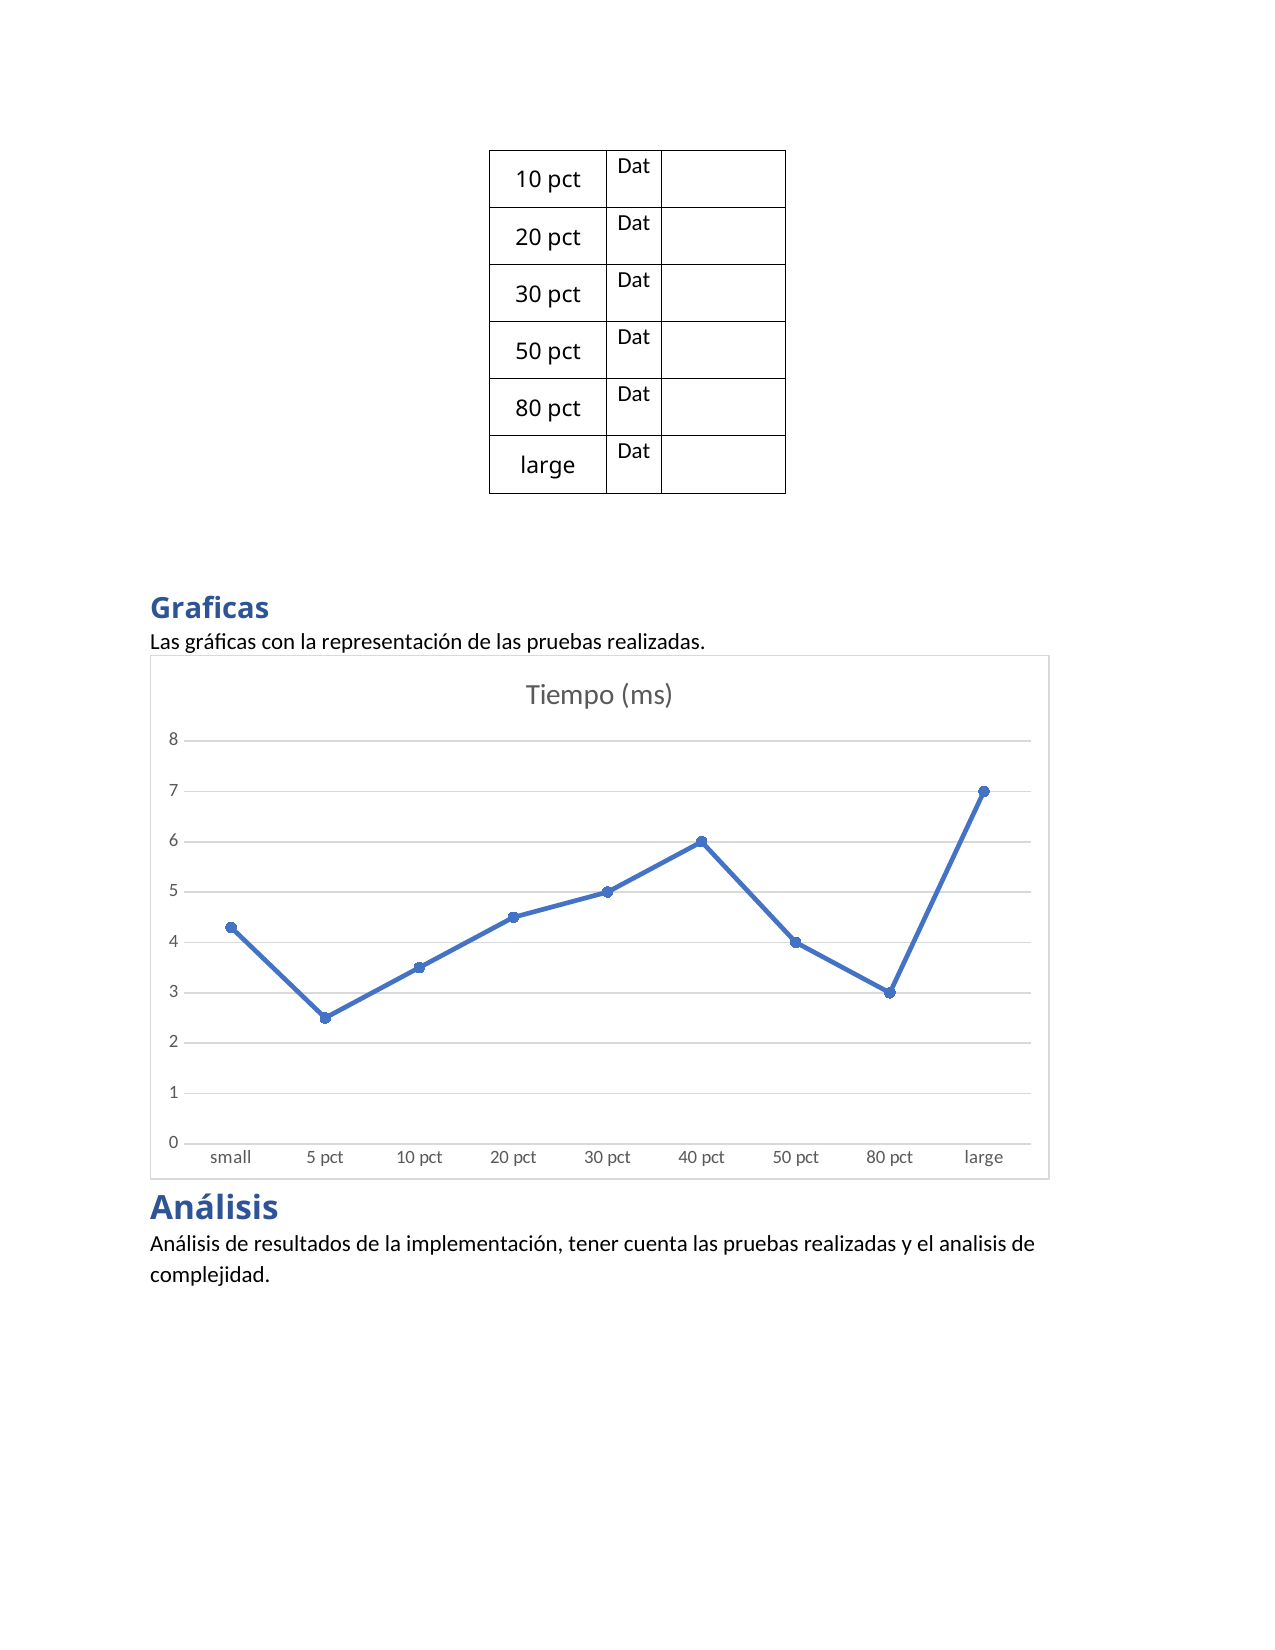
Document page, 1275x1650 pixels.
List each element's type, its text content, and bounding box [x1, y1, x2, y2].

table_cell 10 pct [490, 151, 606, 207]
text Las gráficas con la representación de las pruebas realizadas. [150, 627, 1125, 655]
subtitle Graficas [150, 587, 1125, 627]
table_cell Dato6 [607, 322, 661, 378]
table_cell [662, 265, 785, 321]
text Análisis de resultados de la implementación, tener cuenta las pruebas realizadas y el analisis de complejidad. [150, 1229, 1125, 1288]
table_cell 80 pct [490, 379, 606, 435]
table_cell [662, 379, 785, 435]
table_cell 20 pct [490, 208, 606, 264]
table_cell Dato8 [607, 436, 661, 492]
table_cell [662, 322, 785, 378]
table_cell Dato3 [607, 151, 661, 207]
table_cell 50 pct [490, 322, 606, 378]
table_cell Dato5 [607, 265, 661, 321]
table_cell [662, 208, 785, 264]
table_cell [662, 151, 785, 207]
table_cell Dato4 [607, 208, 661, 264]
table_cell Dato7 [607, 379, 661, 435]
table_cell large [490, 436, 606, 492]
subtitle Análisis [150, 1184, 1125, 1229]
table_cell 30 pct [490, 265, 606, 321]
table_cell [662, 436, 785, 492]
